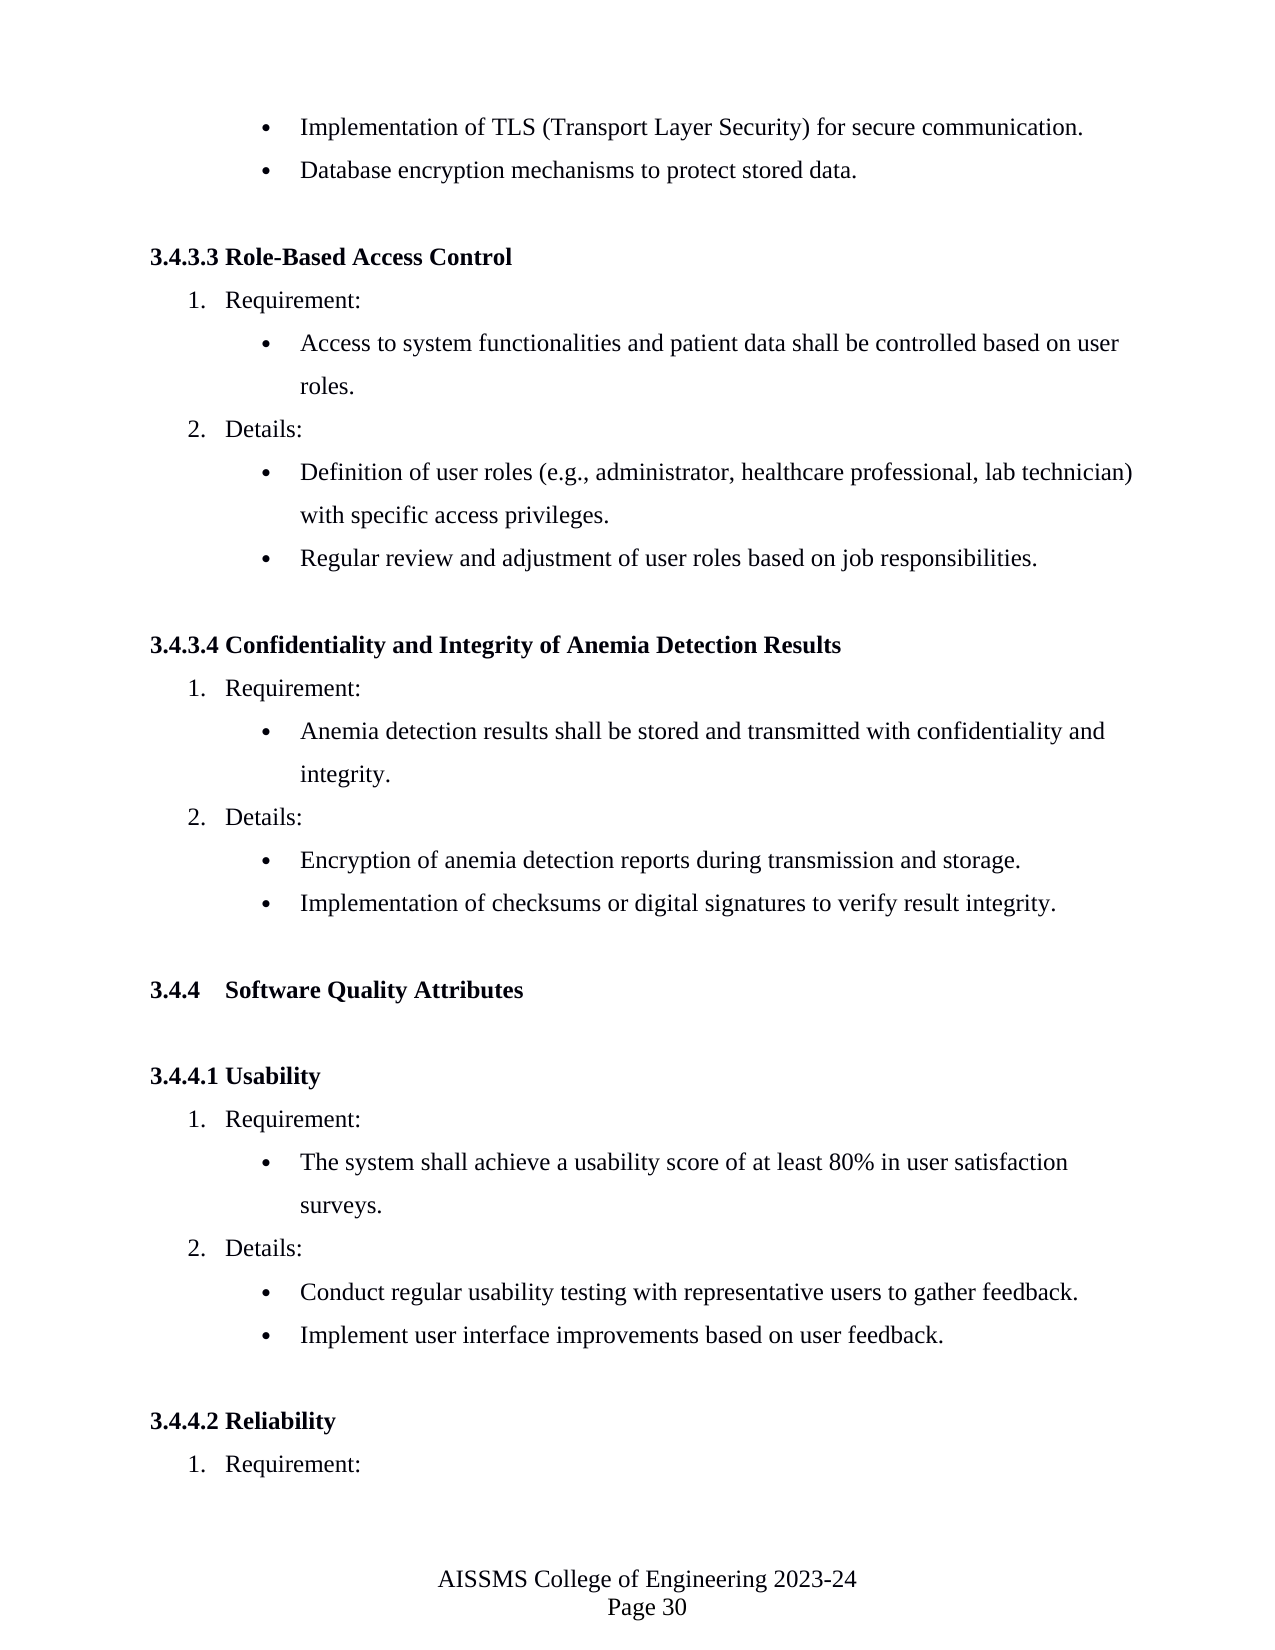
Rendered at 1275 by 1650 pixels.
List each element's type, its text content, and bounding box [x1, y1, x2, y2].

text 3.4.4.2 Reliability [150, 1406, 1144, 1435]
list Software Quality Attributes [150, 975, 1144, 1003]
list Requirement: [187, 1449, 1144, 1478]
list Requirement: [187, 285, 1144, 313]
list Access to system functionalities and patient data shall be controlled based on user roles. [262, 328, 1144, 400]
list Implementation of checksums or digital signatures to verify result integrity. [262, 888, 1144, 917]
list Encryption of anemia detection reports during transmission and storage. [262, 845, 1144, 874]
list The system shall achieve a usability score of at least 80% in user satisfaction surveys. [262, 1147, 1144, 1219]
list Database encryption mechanisms to protect stored data. [262, 155, 1144, 184]
list Requirement: [187, 673, 1144, 702]
text 3.4.3.4 Confidentiality and Integrity of Anemia Detection Results [150, 630, 1144, 658]
list Details: [187, 802, 1144, 831]
text 3.4.4.1 Usability [150, 1061, 1144, 1090]
list Regular review and adjustment of user roles based on job responsibilities. [262, 543, 1144, 572]
list Definition of user roles (e.g., administrator, healthcare professional, lab technician) with specific access privileges. [262, 457, 1144, 529]
list Details: [187, 414, 1144, 443]
list Requirement: [187, 1104, 1144, 1133]
list Implement user interface improvements based on user feedback. [262, 1320, 1144, 1348]
list Conduct regular usability testing with representative users to gather feedback. [262, 1277, 1144, 1305]
list Implementation of TLS (Transport Layer Security) for secure communication. [262, 112, 1144, 141]
text 3.4.3.3 Role-Based Access Control [150, 242, 1144, 270]
list Anemia detection results shall be stored and transmitted with confidentiality and integrity. [262, 716, 1144, 788]
list Details: [187, 1233, 1144, 1262]
